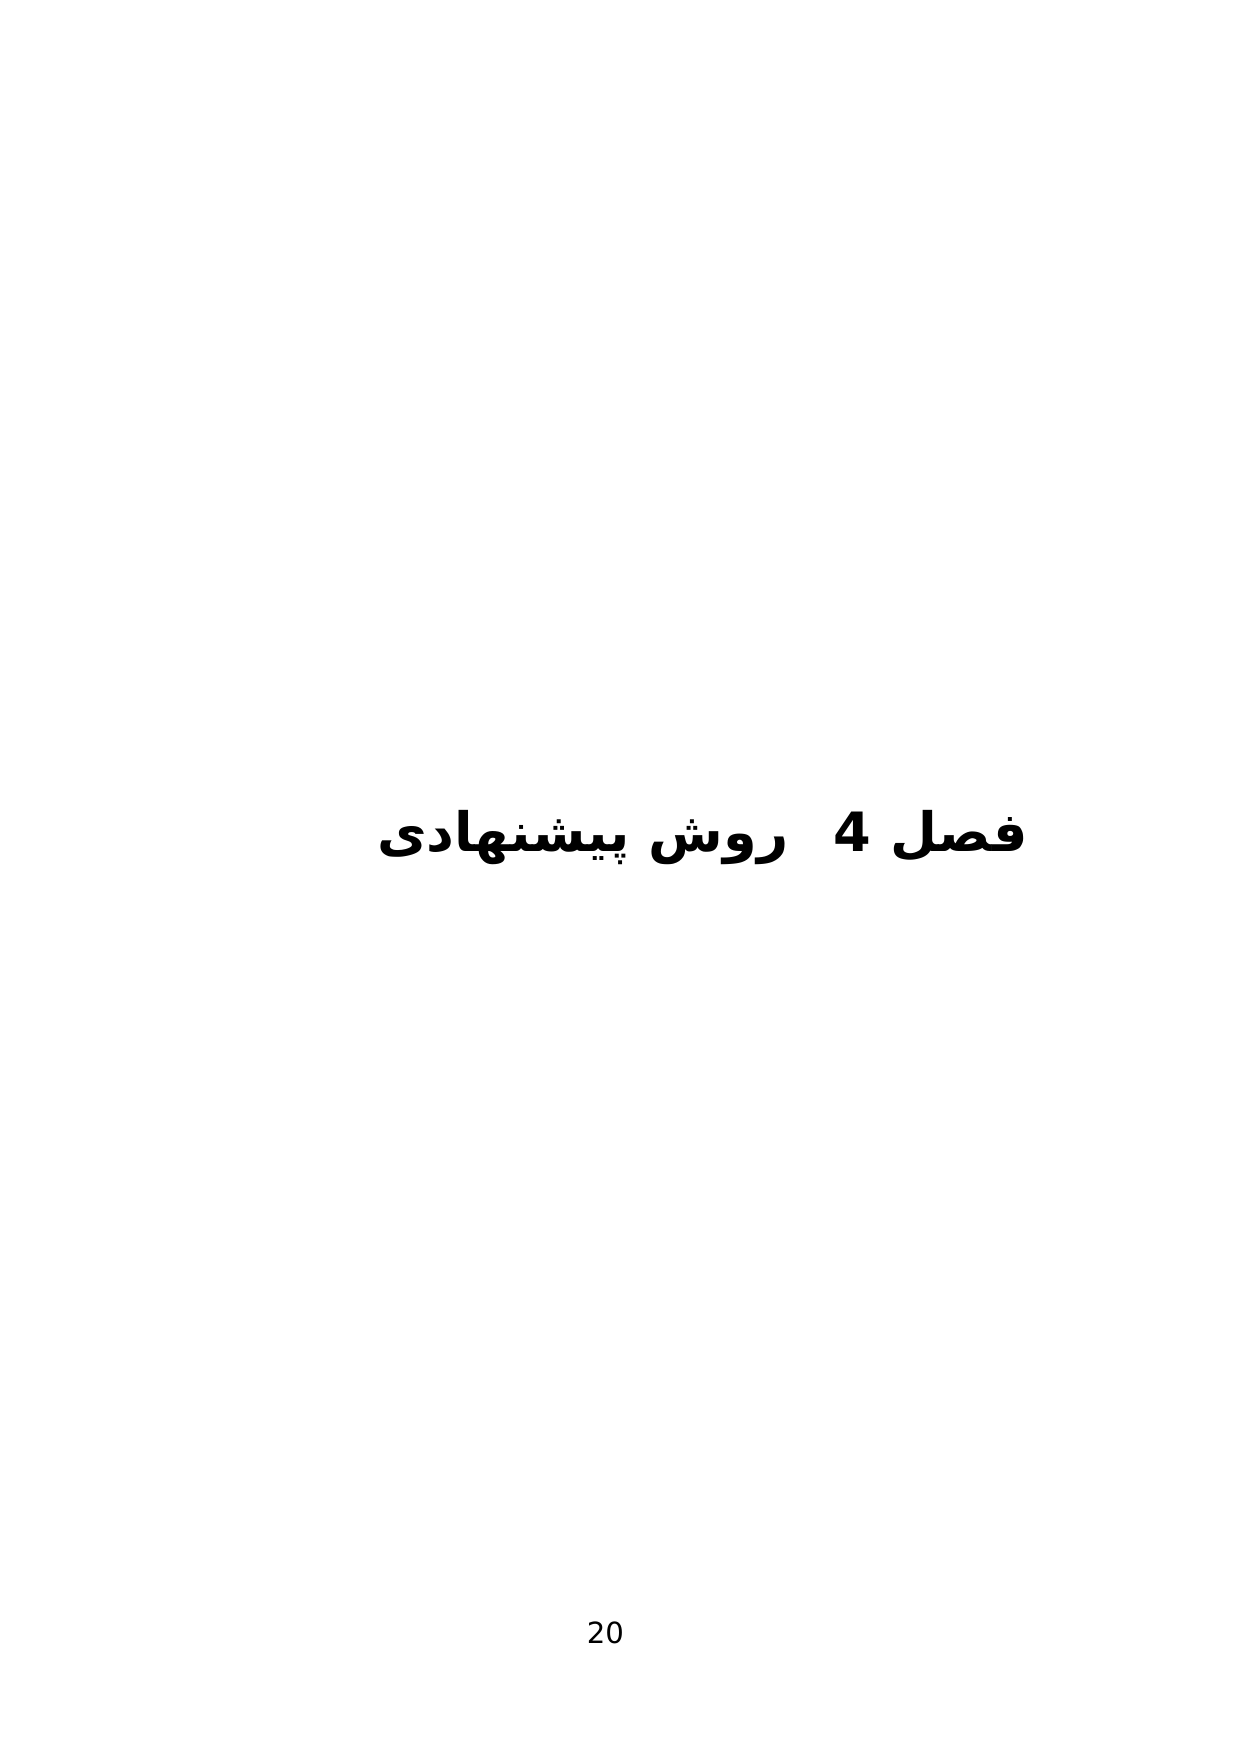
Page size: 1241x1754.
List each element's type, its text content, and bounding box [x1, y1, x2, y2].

subtitle روش پیشنهادی [148, 801, 1063, 864]
